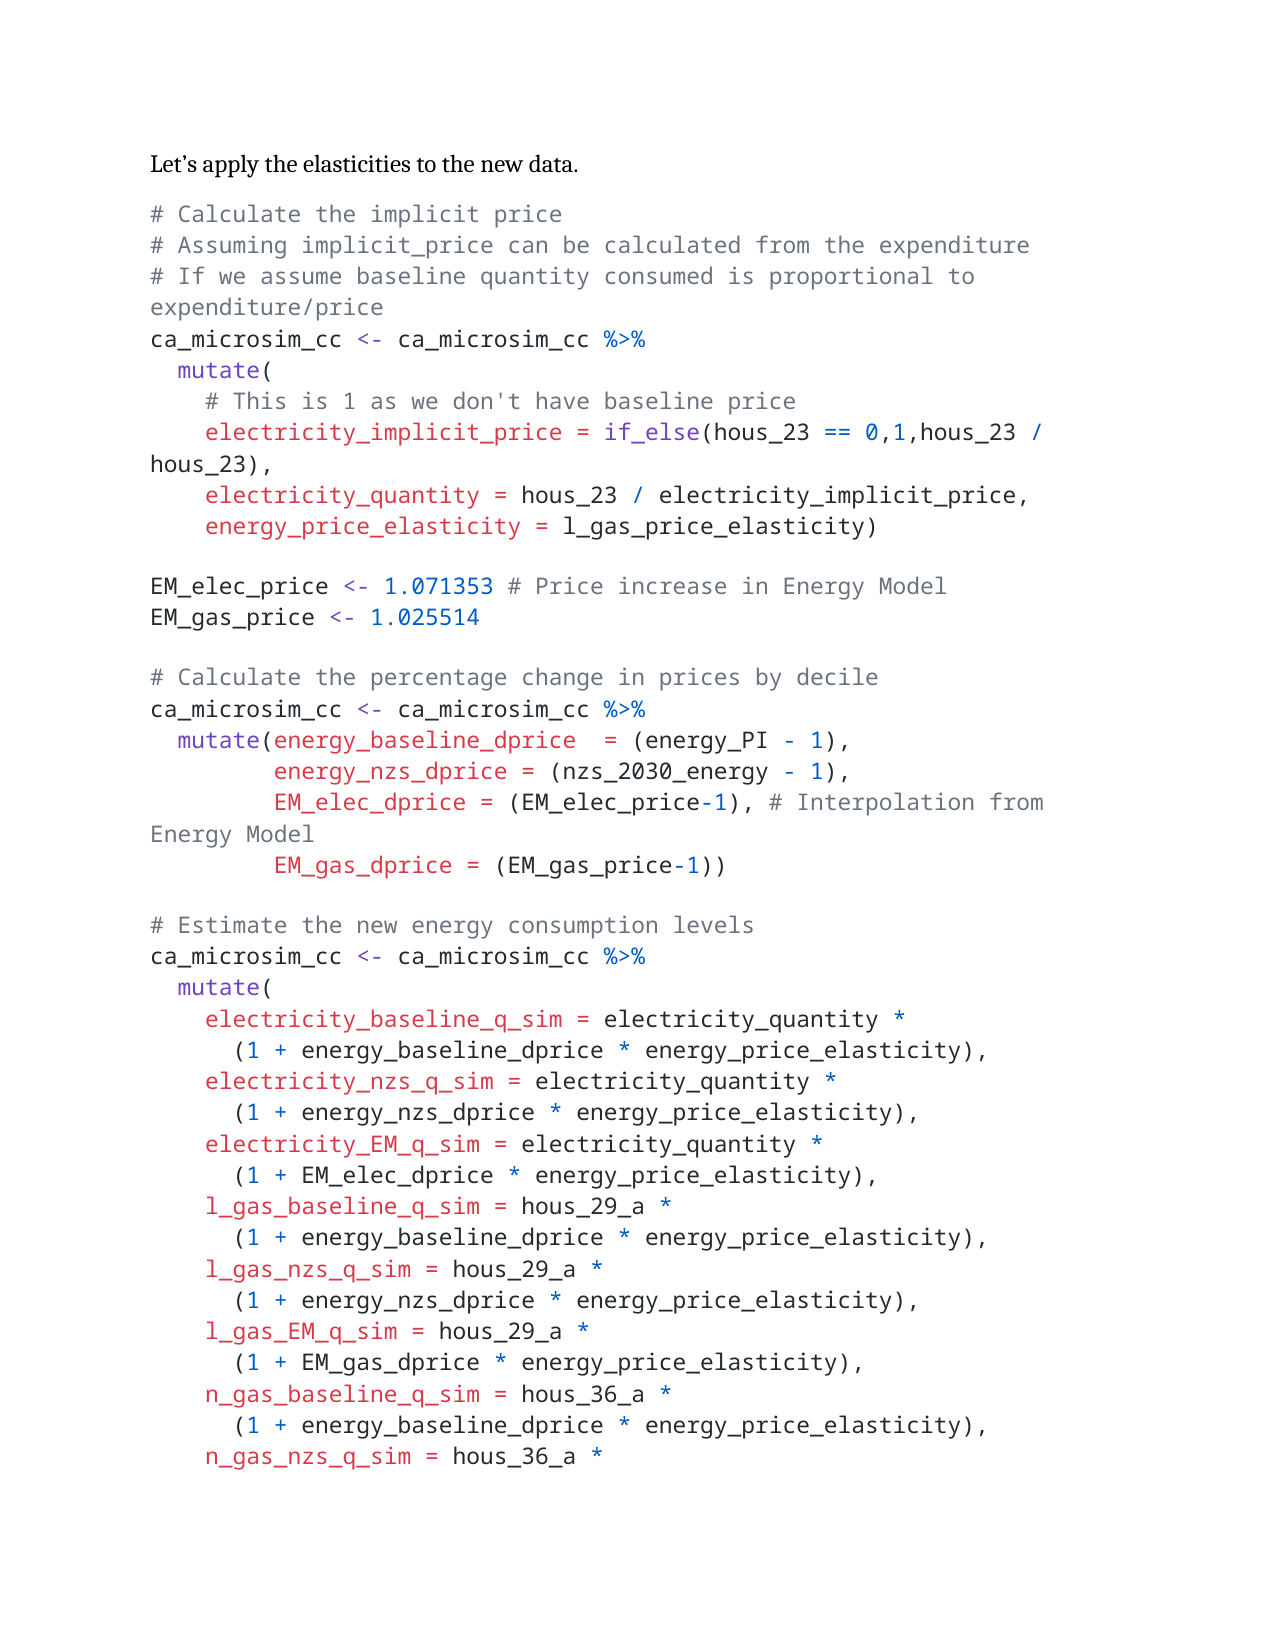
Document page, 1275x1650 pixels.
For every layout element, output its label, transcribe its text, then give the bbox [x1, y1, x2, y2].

text Let’s apply the elasticities to the new data. [150, 150, 1125, 179]
